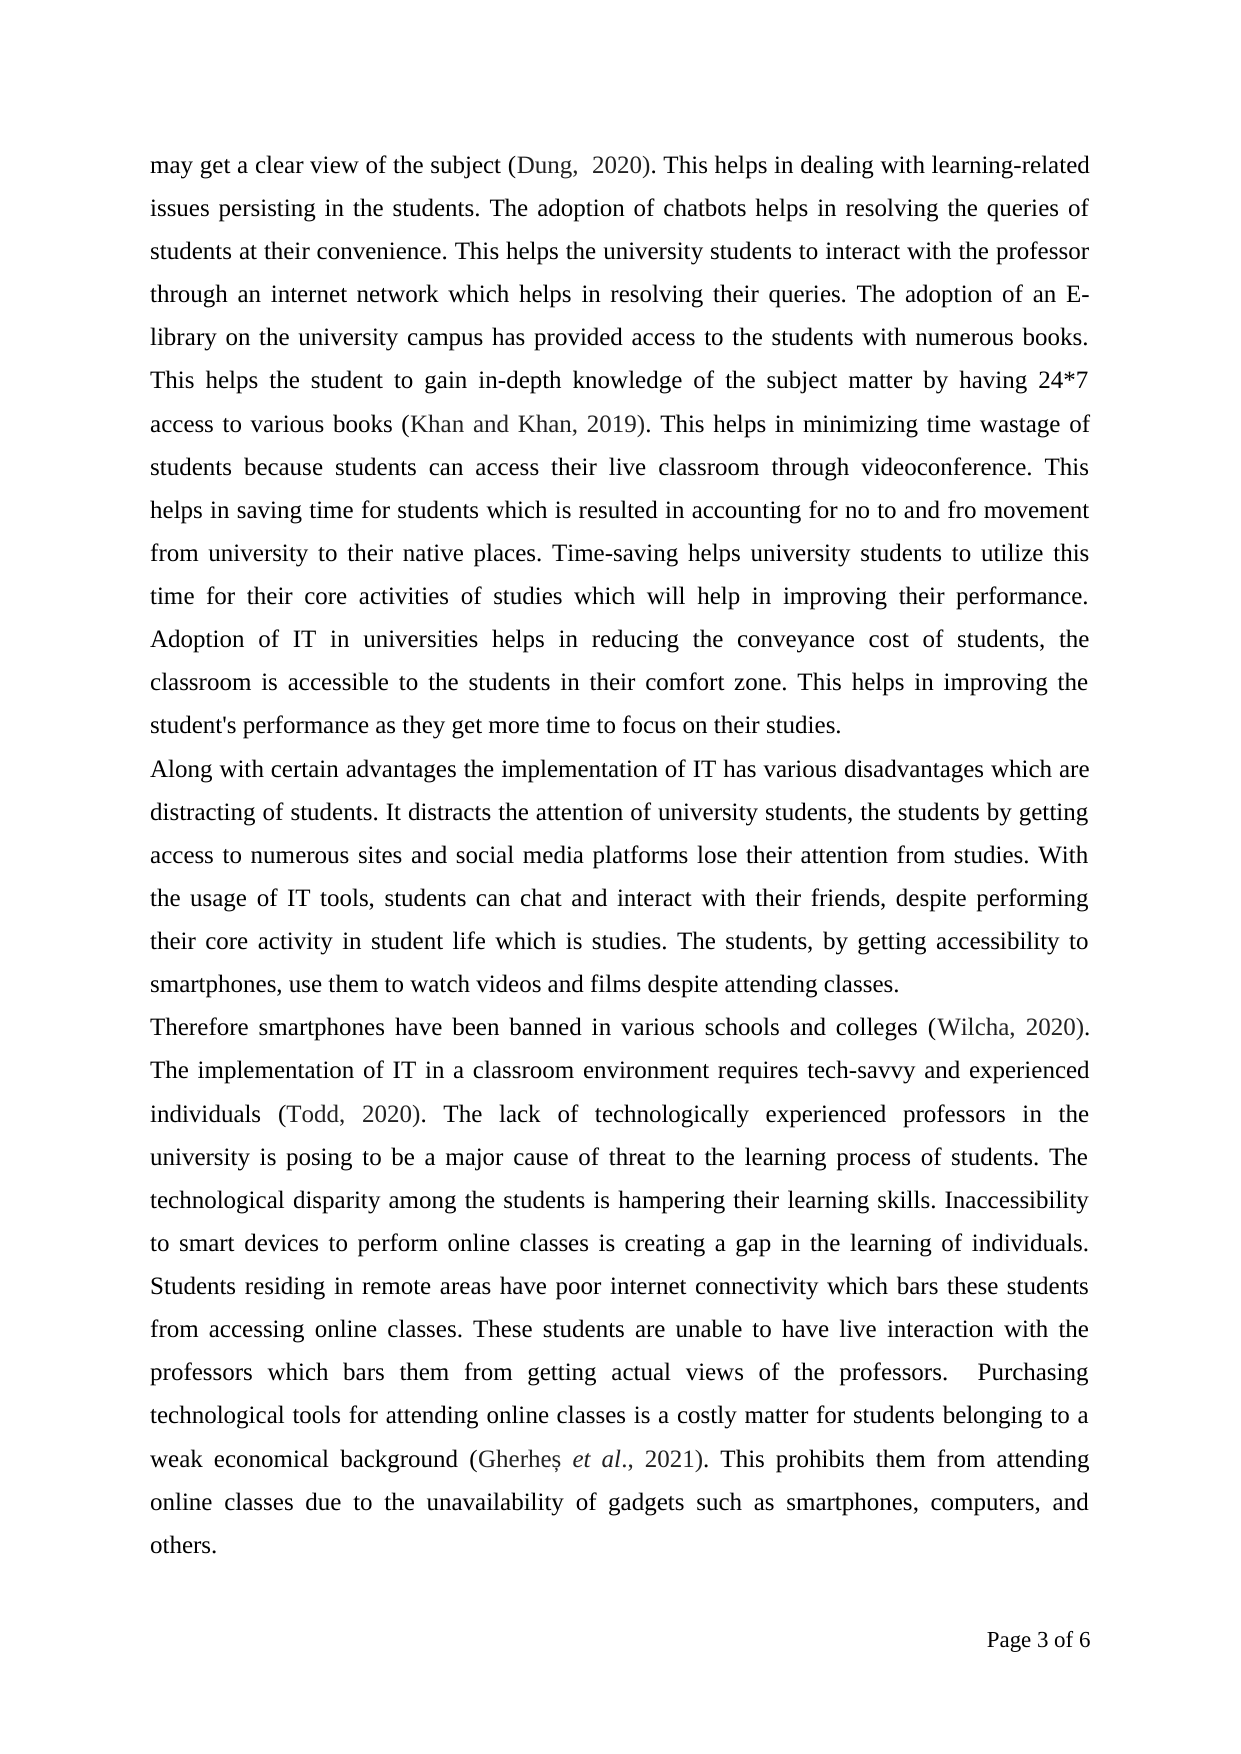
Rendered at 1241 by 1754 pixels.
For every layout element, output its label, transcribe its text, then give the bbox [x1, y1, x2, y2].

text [150, 150, 1090, 739]
text Therefore smartphones have been banned in various schools and colleges (Wilcha, 2020). The implementation of IT in a classroom environment requires tech-savvy and experienced individuals (Todd, 2020). The lack of technologically experienced professors in the university is posing to be a major cause of threat to the learning process of students. The technological disparity among the students is hampering their learning skills. Inaccessibility to smart devices to perform online classes is creating a gap in the learning of individuals. Students residing in remote areas have poor internet connectivity which bars these students from accessing online classes. These students are unable to have live interaction with the professors which bars them from getting actual views of the professors. Purchasing technological tools for attending online classes is a costly matter for students belonging to a weak economical background (Gherheș et al., 2021). This prohibits them from attending online classes due to the unavailability of gadgets such as smartphones, computers, and others. [150, 1012, 1090, 1559]
text Along with certain advantages the implementation of IT has various disadvantages which are distracting of students. It distracts the attention of university students, the students by getting access to numerous sites and social media platforms lose their attention from studies. With the usage of IT tools, students can chat and interact with their friends, despite performing their core activity in student life which is studies. The students, by getting accessibility to smartphones, use them to watch videos and films despite attending classes. [150, 754, 1090, 998]
